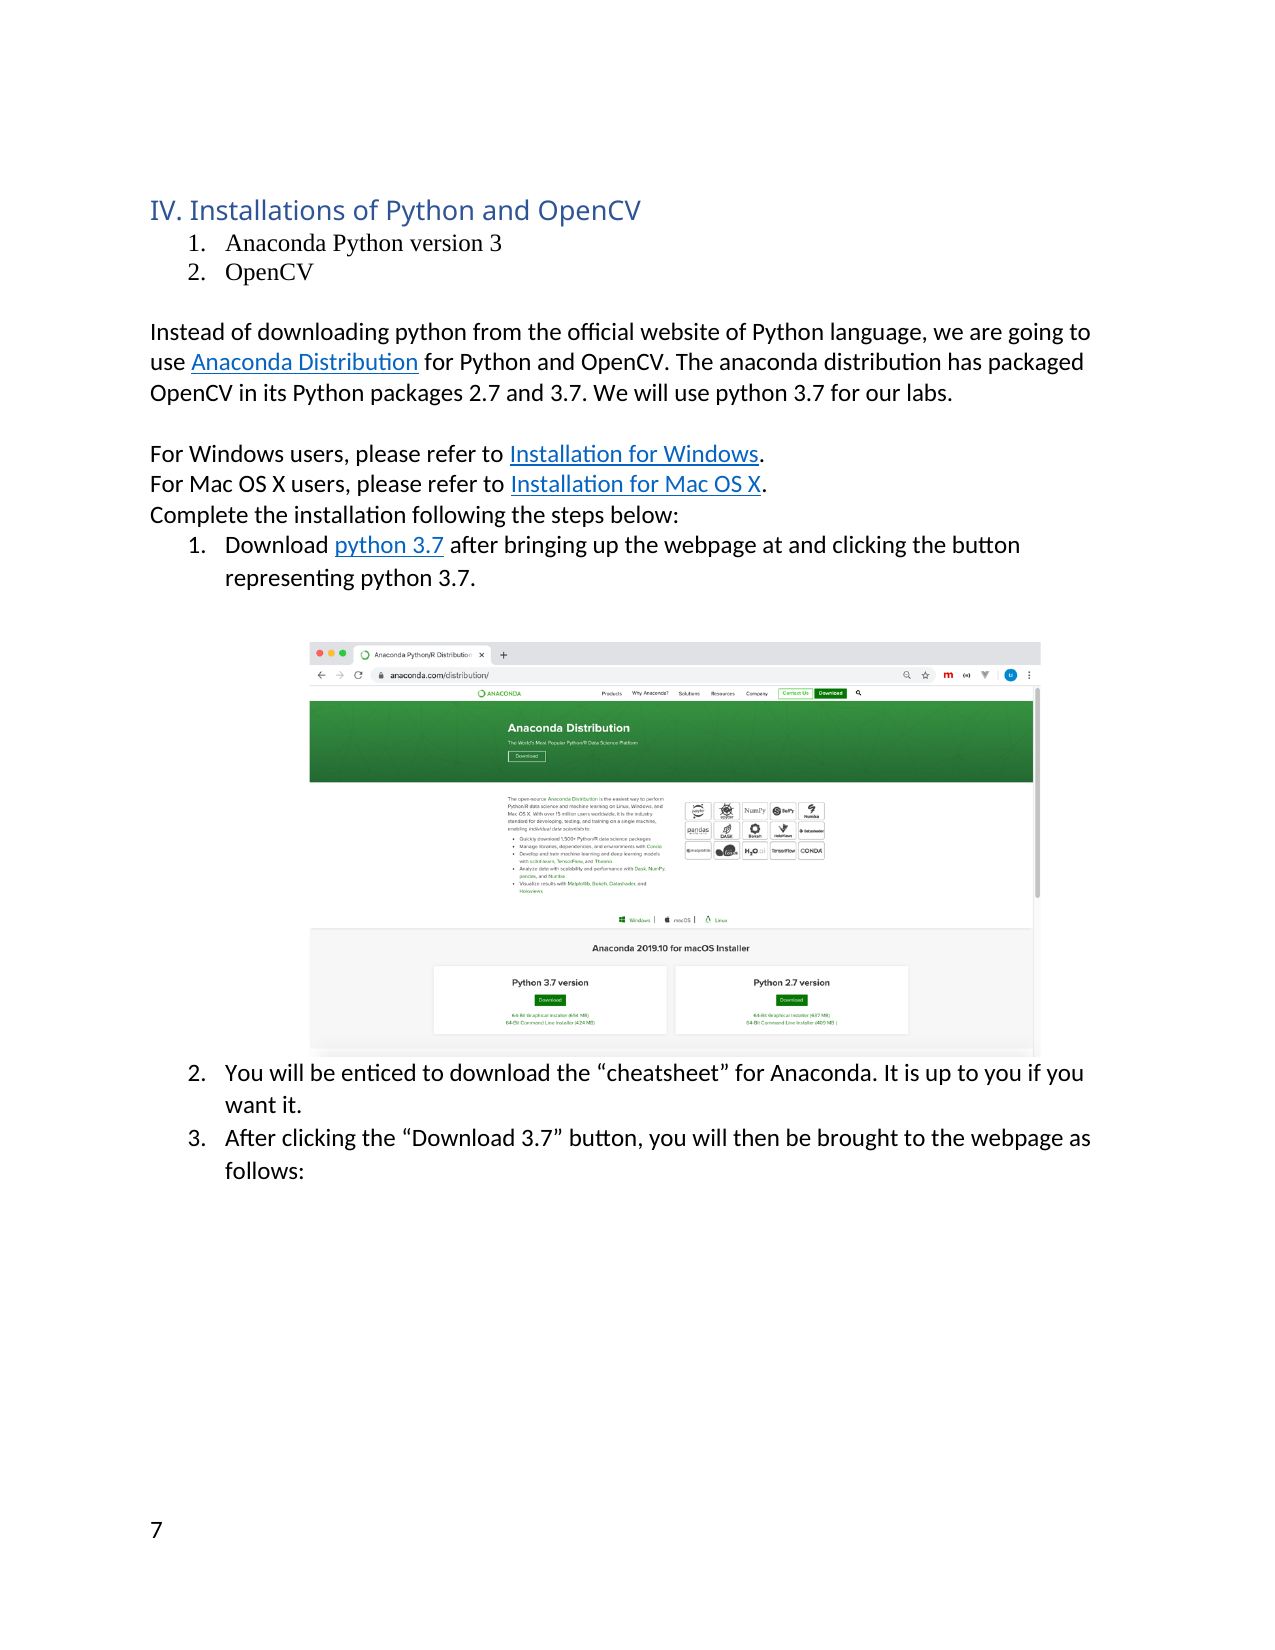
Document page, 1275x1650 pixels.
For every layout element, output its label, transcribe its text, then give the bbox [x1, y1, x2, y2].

list Anaconda Python version 3 [187, 228, 1125, 257]
picture [309, 642, 1041, 1057]
text Instead of downloading python from the official website of Python language, we are going to use Anaconda Distribution for Python and OpenCV. The anaconda distribution has packaged OpenCV in its Python packages 2.7 and 3.7. We will use python 3.7 for our labs. [150, 316, 1125, 407]
text Complete the installation following the steps below: [150, 499, 1125, 529]
list After clicking the “Download 3.7” button, you will then be brought to the webpage as follows: [187, 1123, 1125, 1186]
text For Mac OS X users, please refer to Installation for Mac OS X. [150, 468, 1125, 499]
list OpenCV [187, 257, 1125, 285]
list You will be enticed to download the “cheatsheet” for Anaconda. It is up to you if you want it. [187, 1057, 1125, 1120]
list Download python 3.7 after bringing up the webpage at and clicking the button representing python 3.7. [187, 529, 1125, 593]
subtitle IV. Installations of Python and OpenCV [150, 191, 1125, 228]
text For Windows users, please refer to Installation for Windows. [150, 438, 1125, 468]
